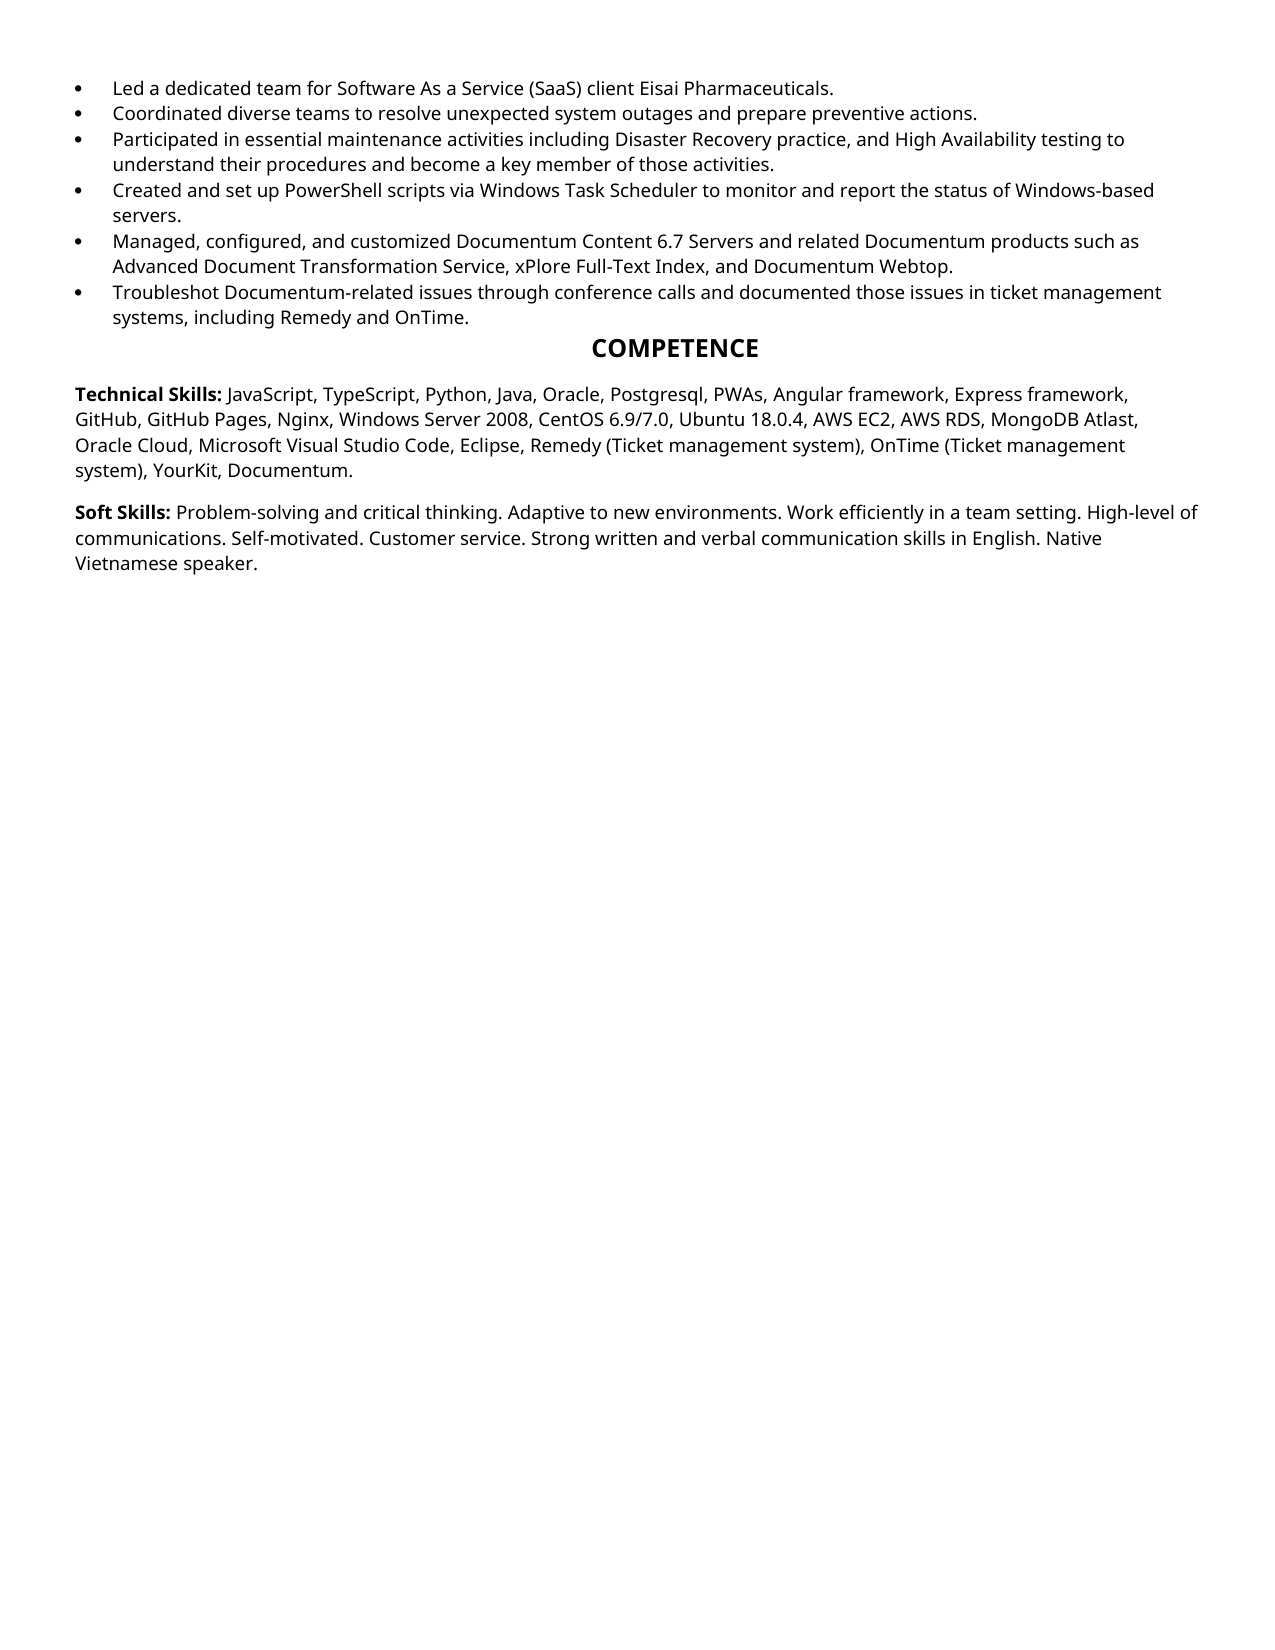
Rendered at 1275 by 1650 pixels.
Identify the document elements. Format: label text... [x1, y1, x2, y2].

list Created and set up PowerShell scripts via Windows Task Scheduler to monitor and report the status of Windows-based servers. [75, 177, 1200, 228]
list Participated in essential maintenance activities including Disaster Recovery practice, and High Availability testing to understand their procedures and become a key member of those activities. [75, 126, 1200, 177]
list COMPETENCE [150, 330, 1200, 364]
list Coordinated diverse teams to resolve unexpected system outages and prepare preventive actions. [75, 101, 1200, 126]
list Managed, configured, and customized Documentum Content 6.7 Servers and related Documentum products such as Advanced Document Transformation Service, xPlore Full-Text Index, and Documentum Webtop. [75, 228, 1200, 279]
text Soft Skills: Problem-solving and critical thinking. Adaptive to new environments. Work efficiently in a team setting. High-level of communications. Self-motivated. Customer service. Strong written and verbal communication skills in English. Native Vietnamese speaker. [75, 500, 1200, 576]
list Troubleshot Documentum-related issues through conference calls and documented those issues in ticket management systems, including Remedy and OnTime. [75, 279, 1200, 330]
text Technical Skills: JavaScript, TypeScript, Python, Java, Oracle, Postgresql, PWAs, Angular framework, Express framework, GitHub, GitHub Pages, Nginx, Windows Server 2008, CentOS 6.9/7.0, Ubuntu 18.0.4, AWS EC2, AWS RDS, MongoDB Atlast, Oracle Cloud, Microsoft Visual Studio Code, Eclipse, Remedy (Ticket management system), OnTime (Ticket management system), YourKit, Documentum. [75, 381, 1200, 483]
list Led a dedicated team for Software As a Service (SaaS) client Eisai Pharmaceuticals. [75, 75, 1200, 101]
